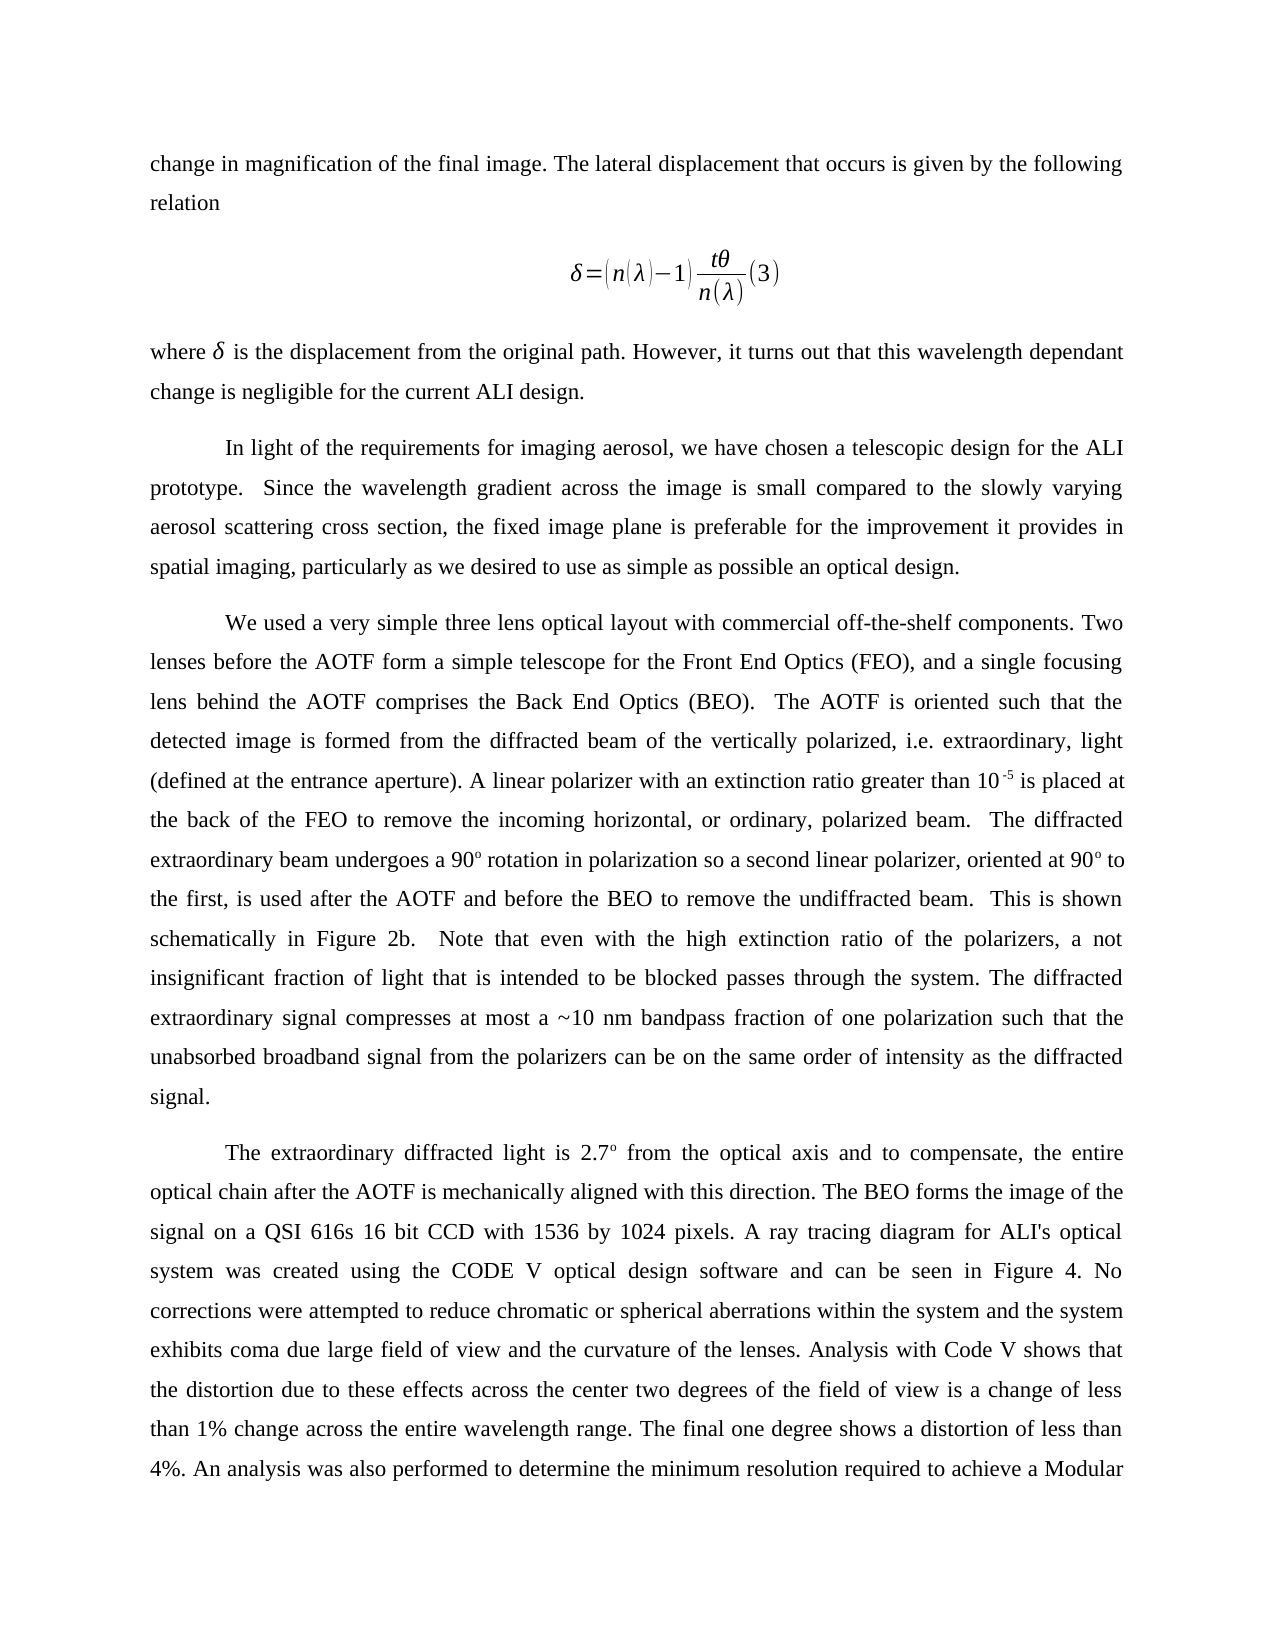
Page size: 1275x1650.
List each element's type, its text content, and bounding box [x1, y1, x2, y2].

text In light of the requirements for imaging aerosol, we have chosen a telescopic design for the ALI prototype. Since the wavelength gradient across the image is small compared to the slowly varying aerosol scattering cross section, the fixed image plane is preferable for the improvement it provides in spatial imaging, particularly as we desired to use as simple as possible an optical design. [150, 434, 1125, 579]
text We used a very simple three lens optical layout with commercial off-the-shelf components. Two lenses before the AOTF form a simple telescope for the (FEO), and a single focusing lens behind the AOTF comprises the (BEO). The AOTF is oriented such that the detected image is formed from the diffracted beam of the vertically polarized, i.e. extraordinary, light (defined at the entrance aperture). A linear polarizer with an extinction ratio greater than 10-5 is placed at the back of the FEO to remove the incoming horizontal, or ordinary, polarized beam. The diffracted extraordinary beam undergoes a 90o rotation in polarization so a second linear polarizer, oriented at 90o to the first, is used after the AOTF and before the BEO to remove the undiffracted beam. This is shown schematically in Figure . Note that even with the high extinction ratio of the polarizers, a not insignificant fraction of light that is intended to be blocked passes through the system. The diffracted extraordinary signal compresses at most a ~10 nm bandpass fraction of one polarization such that the unabsorbed broadband signal from the polarizers can be on the same order of intensity as the diffracted signal. [150, 609, 1125, 1109]
text where is the displacement from the original path. However, it turns out that this wavelength dependant change is negligible for the current ALI design. [150, 337, 1125, 404]
